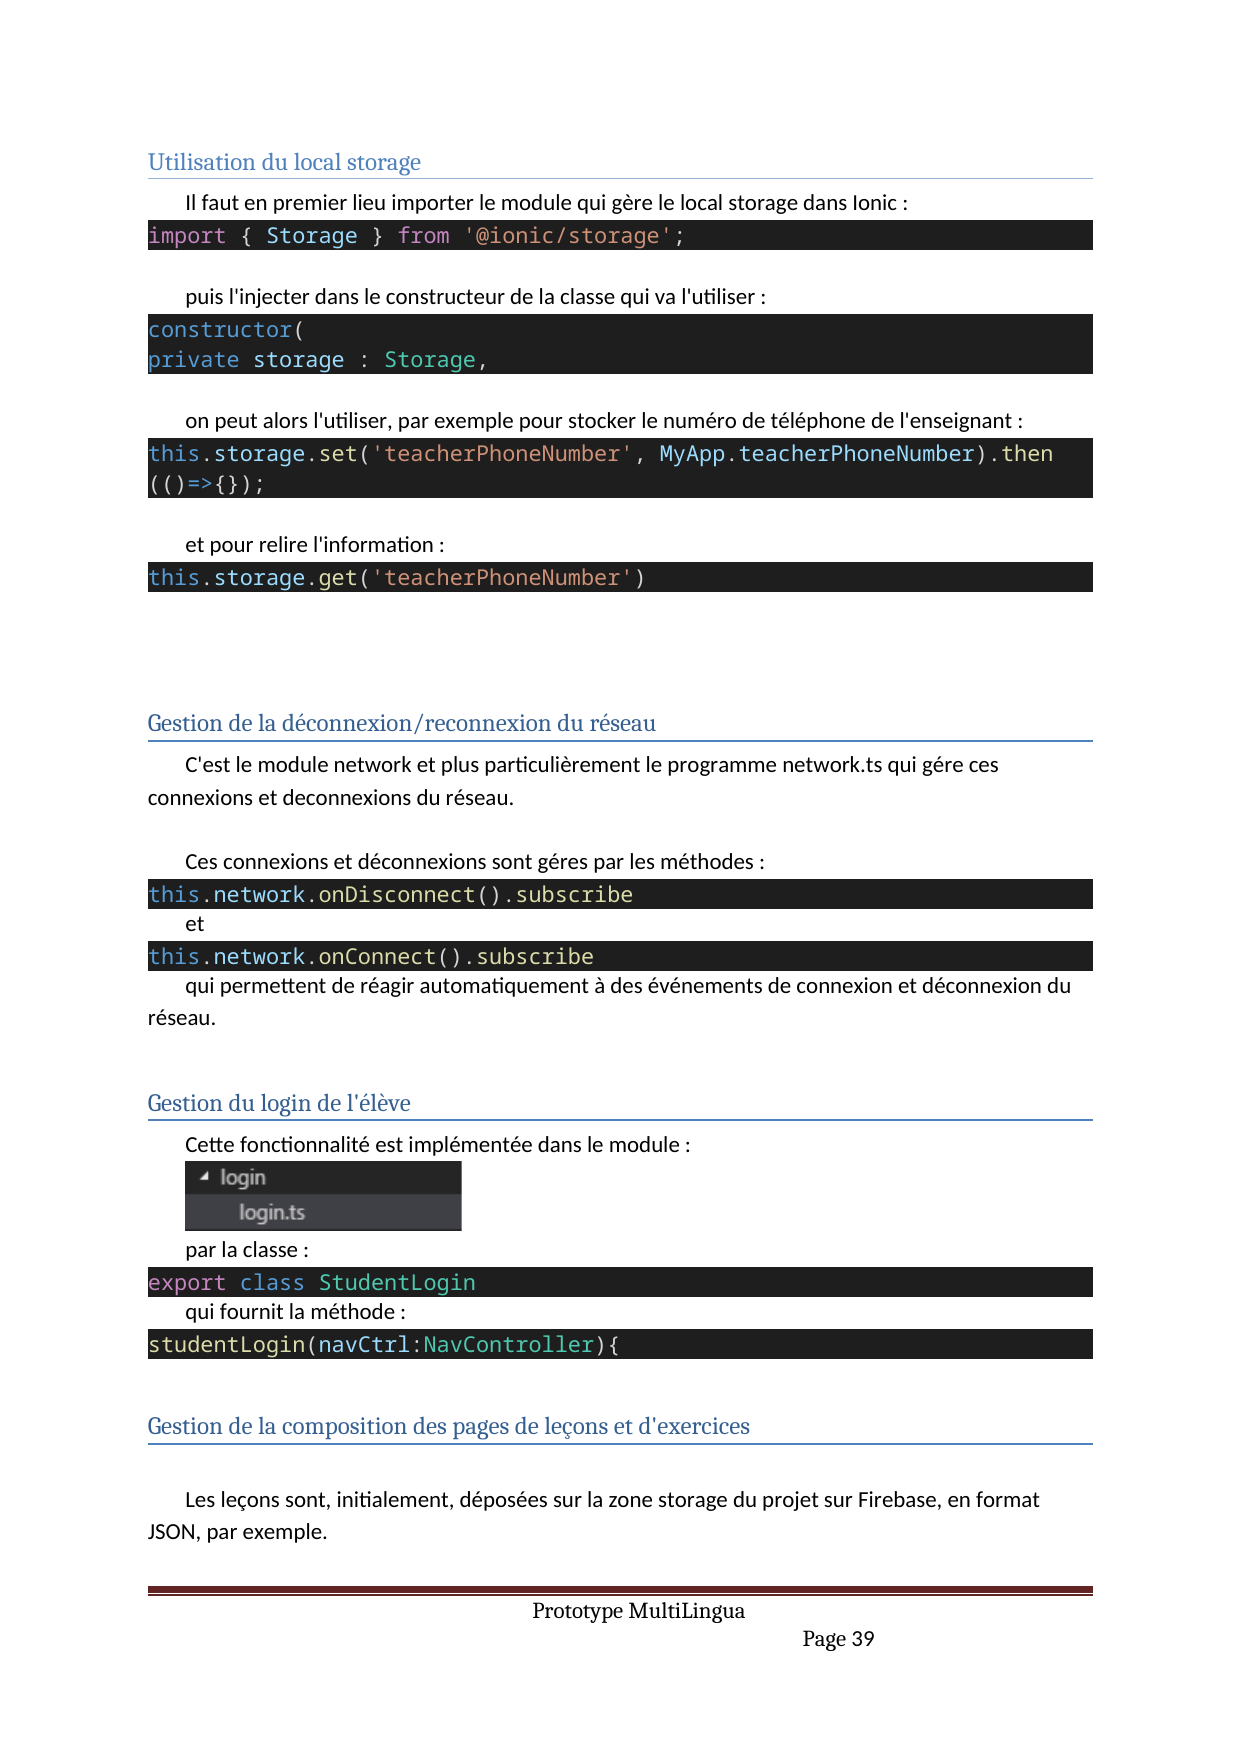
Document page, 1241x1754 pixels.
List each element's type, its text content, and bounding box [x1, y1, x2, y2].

text qui permettent de réagir automatiquement à des événements de connexion et déconnexion du réseau. [148, 971, 1093, 1031]
subtitle Gestion du login de l'élève [148, 1088, 1093, 1119]
text this.network.onConnect().subscribe [148, 941, 1093, 971]
text et pour relire l'information : [148, 530, 1093, 558]
text constructor( [148, 314, 1093, 344]
text studentLogin(navCtrl:NavController){ [148, 1329, 1093, 1359]
text this.storage.set('teacherPhoneNumber', MyApp.teacherPhoneNumber).then (()=>{}); [148, 438, 1093, 498]
text par la classe : [148, 1235, 1093, 1263]
text this.network.onDisconnect().subscribe [148, 879, 1093, 909]
picture [185, 1161, 462, 1231]
subtitle Gestion de la déconnexion/reconnexion du réseau [148, 709, 1093, 740]
text Cette fonctionnalité est implémentée dans le module : [148, 1130, 1093, 1158]
text export class StudentLogin [148, 1267, 1093, 1297]
text import { Storage } from '@ionic/storage'; [148, 220, 1093, 250]
text on peut alors l'utiliser, par exemple pour stocker le numéro de téléphone de l'enseignant : [148, 406, 1093, 434]
text this.storage.get('teacherPhoneNumber') [148, 562, 1093, 592]
text Ces connexions et déconnexions sont géres par les méthodes : [148, 847, 1093, 875]
text private storage : Storage, [148, 344, 1093, 374]
text et [148, 909, 1093, 937]
text qui fournit la méthode : [148, 1297, 1093, 1325]
text Il faut en premier lieu importer le module qui gère le local storage dans Ionic : [148, 188, 1093, 216]
subtitle Utilisation du local storage [148, 148, 1093, 178]
text C'est le module network et plus particulièrement le programme network.ts qui gére ces connexions et deconnexions du réseau. [148, 751, 1093, 811]
subtitle Gestion de la composition des pages de leçons et d'exercices [148, 1412, 1093, 1443]
text puis l'injecter dans le constructeur de la classe qui va l'utiliser : [148, 282, 1093, 310]
text Les leçons sont, initialement, déposées sur la zone storage du projet sur Firebase, en format JSON, par exemple. [148, 1485, 1093, 1545]
